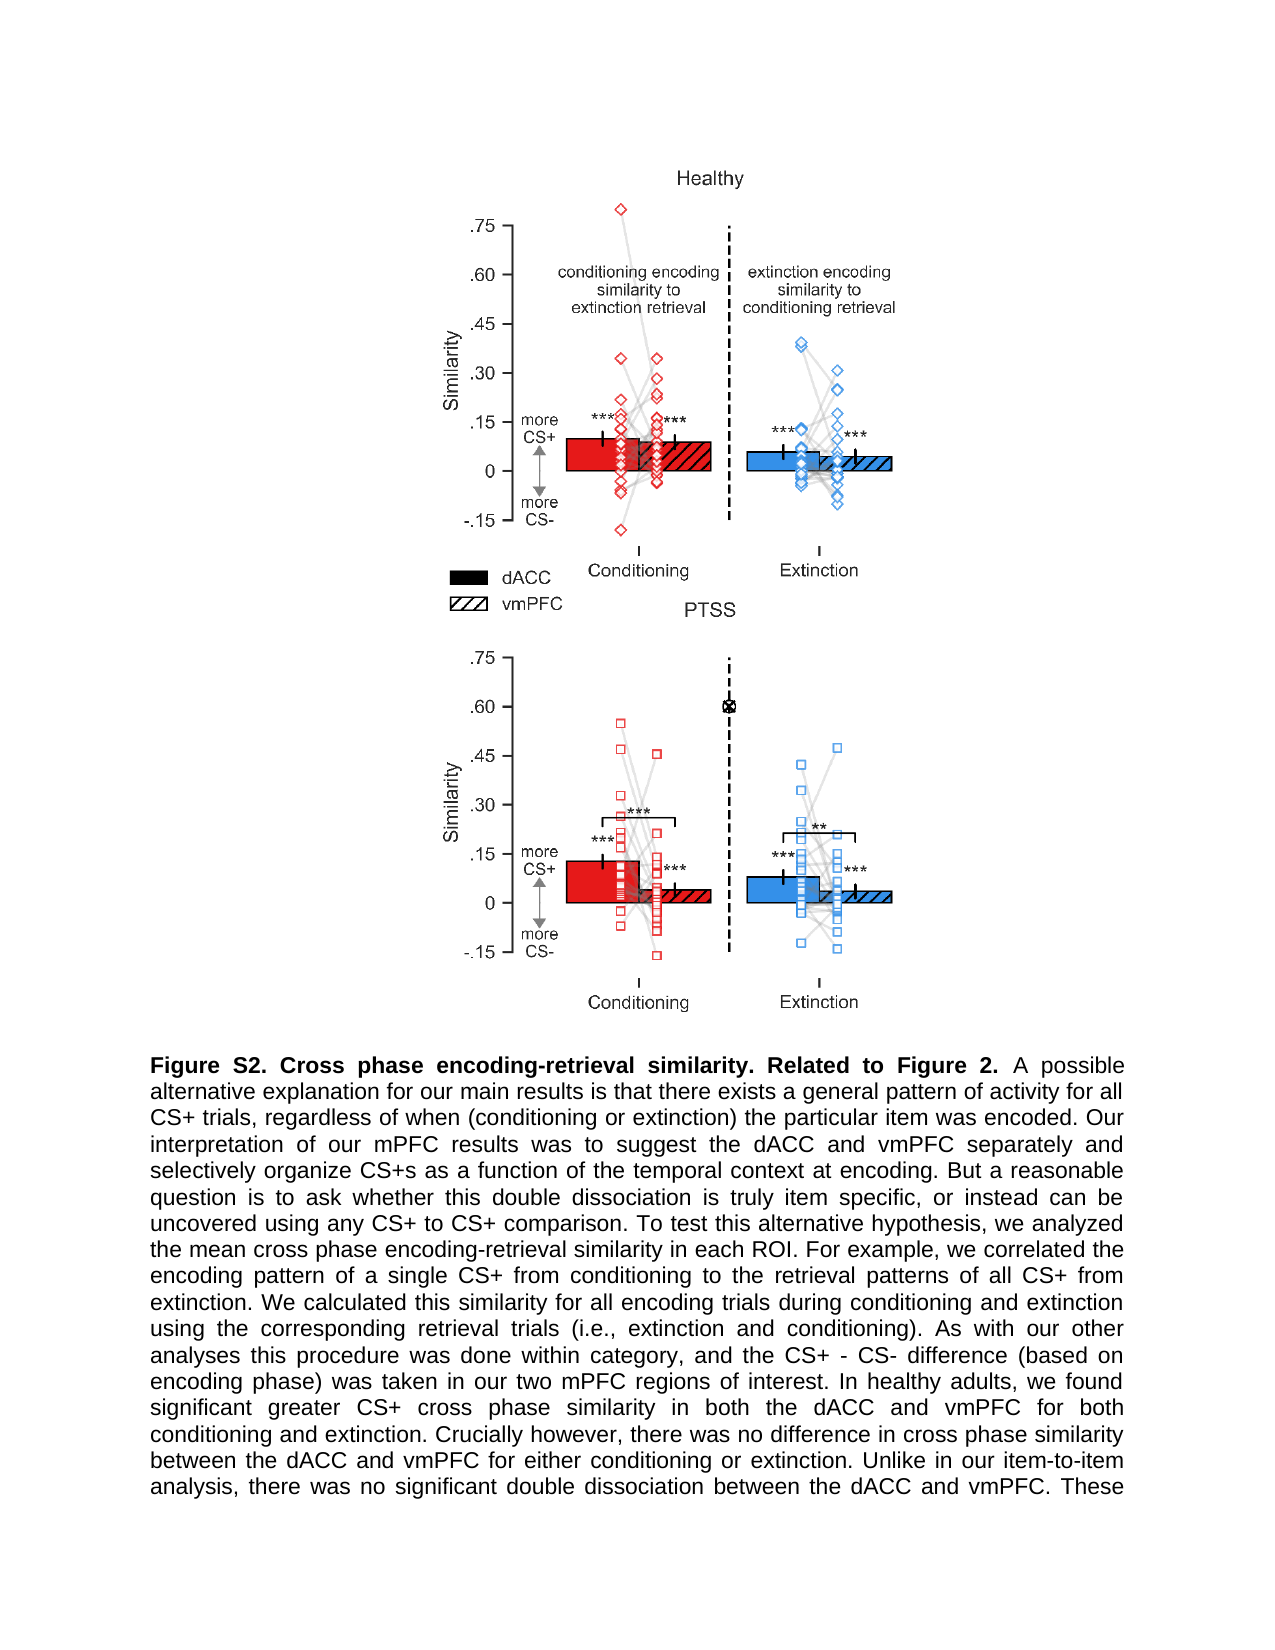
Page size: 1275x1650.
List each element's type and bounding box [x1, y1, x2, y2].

picture [421, 150, 929, 1035]
text [150, 1052, 1125, 1500]
